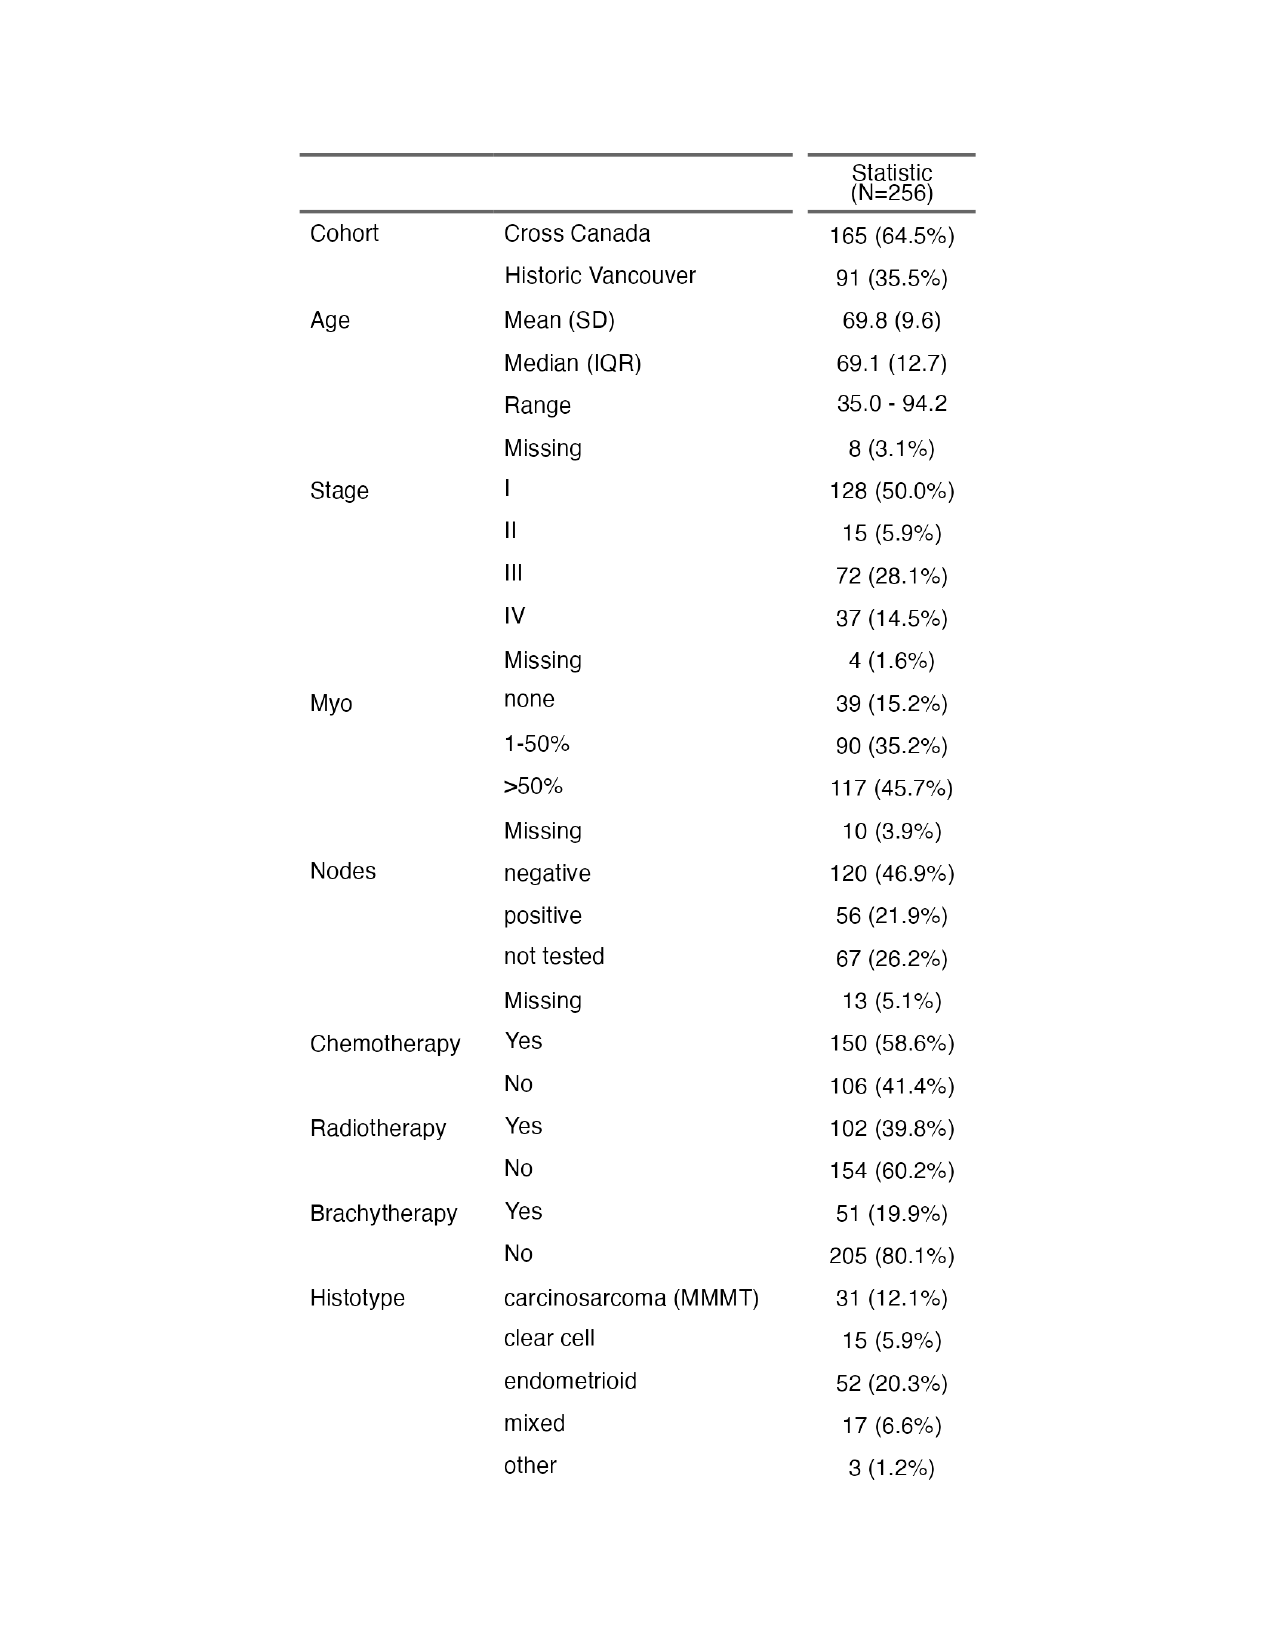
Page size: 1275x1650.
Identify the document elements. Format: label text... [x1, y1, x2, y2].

table_header Table 1: Cohort statistics [150, 150, 1125, 1500]
picture [299, 153, 976, 1501]
